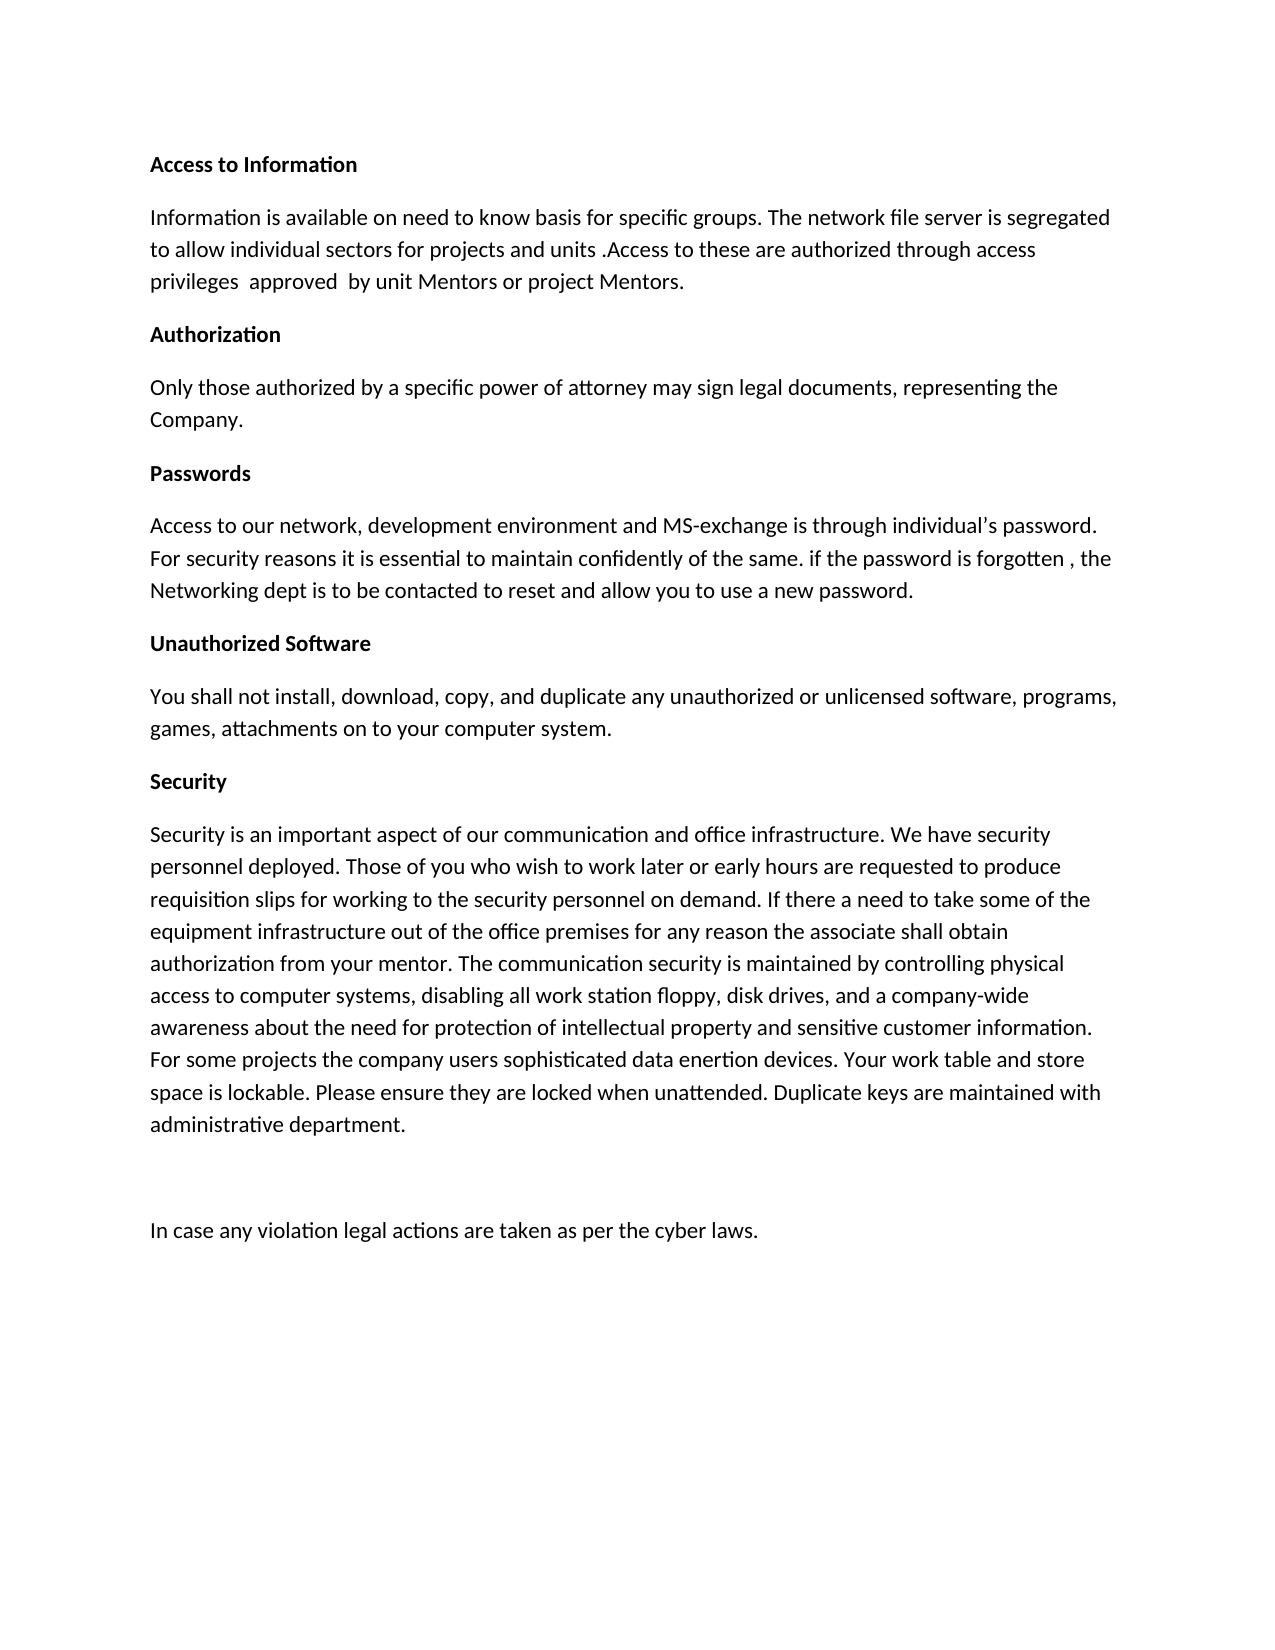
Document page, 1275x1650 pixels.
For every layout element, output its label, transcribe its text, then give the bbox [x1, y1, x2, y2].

text Access to Information [150, 150, 1125, 178]
text Security is an important aspect of our communication and office infrastructure. We have security personnel deployed. Those of you who wish to work later or early hours are requested to produce requisition slips for working to the security personnel on demand. If there a need to take some of the equipment infrastructure out of the office premises for any reason the associate shall obtain authorization from your mentor. The communication security is maintained by controlling physical access to computer systems, disabling all work station floppy, disk drives, and a company-wide awareness about the need for protection of intellectual property and sensitive customer information. For some projects the company users sophisticated data enertion devices. Your work table and store space is lockable. Please ensure they are locked when unattended. Duplicate keys are maintained with administrative department. [150, 820, 1125, 1138]
text Information is available on need to know basis for specific groups. The network file server is segregated to allow individual sectors for projects and units .Access to these are authorized through access privileges approved by unit Mentors or project Mentors. [150, 203, 1125, 295]
text Authorization [150, 320, 1125, 348]
text Unauthorized Software [150, 629, 1125, 657]
text You shall not install, download, copy, and duplicate any unauthorized or unlicensed software, programs, games, attachments on to your computer system. [150, 682, 1125, 742]
text Security [150, 767, 1125, 795]
text Access to our network, development environment and MS-exchange is through individual’s password. For security reasons it is essential to maintain confidently of the same. if the password is forgotten , the Networking dept is to be contacted to reset and allow you to use a new password. [150, 512, 1125, 604]
text Only those authorized by a specific power of attorney may sign legal documents, representing the Company. [150, 373, 1125, 434]
text In case any violation legal actions are taken as per the cyber laws. [150, 1216, 1125, 1244]
text Passwords [150, 459, 1125, 487]
